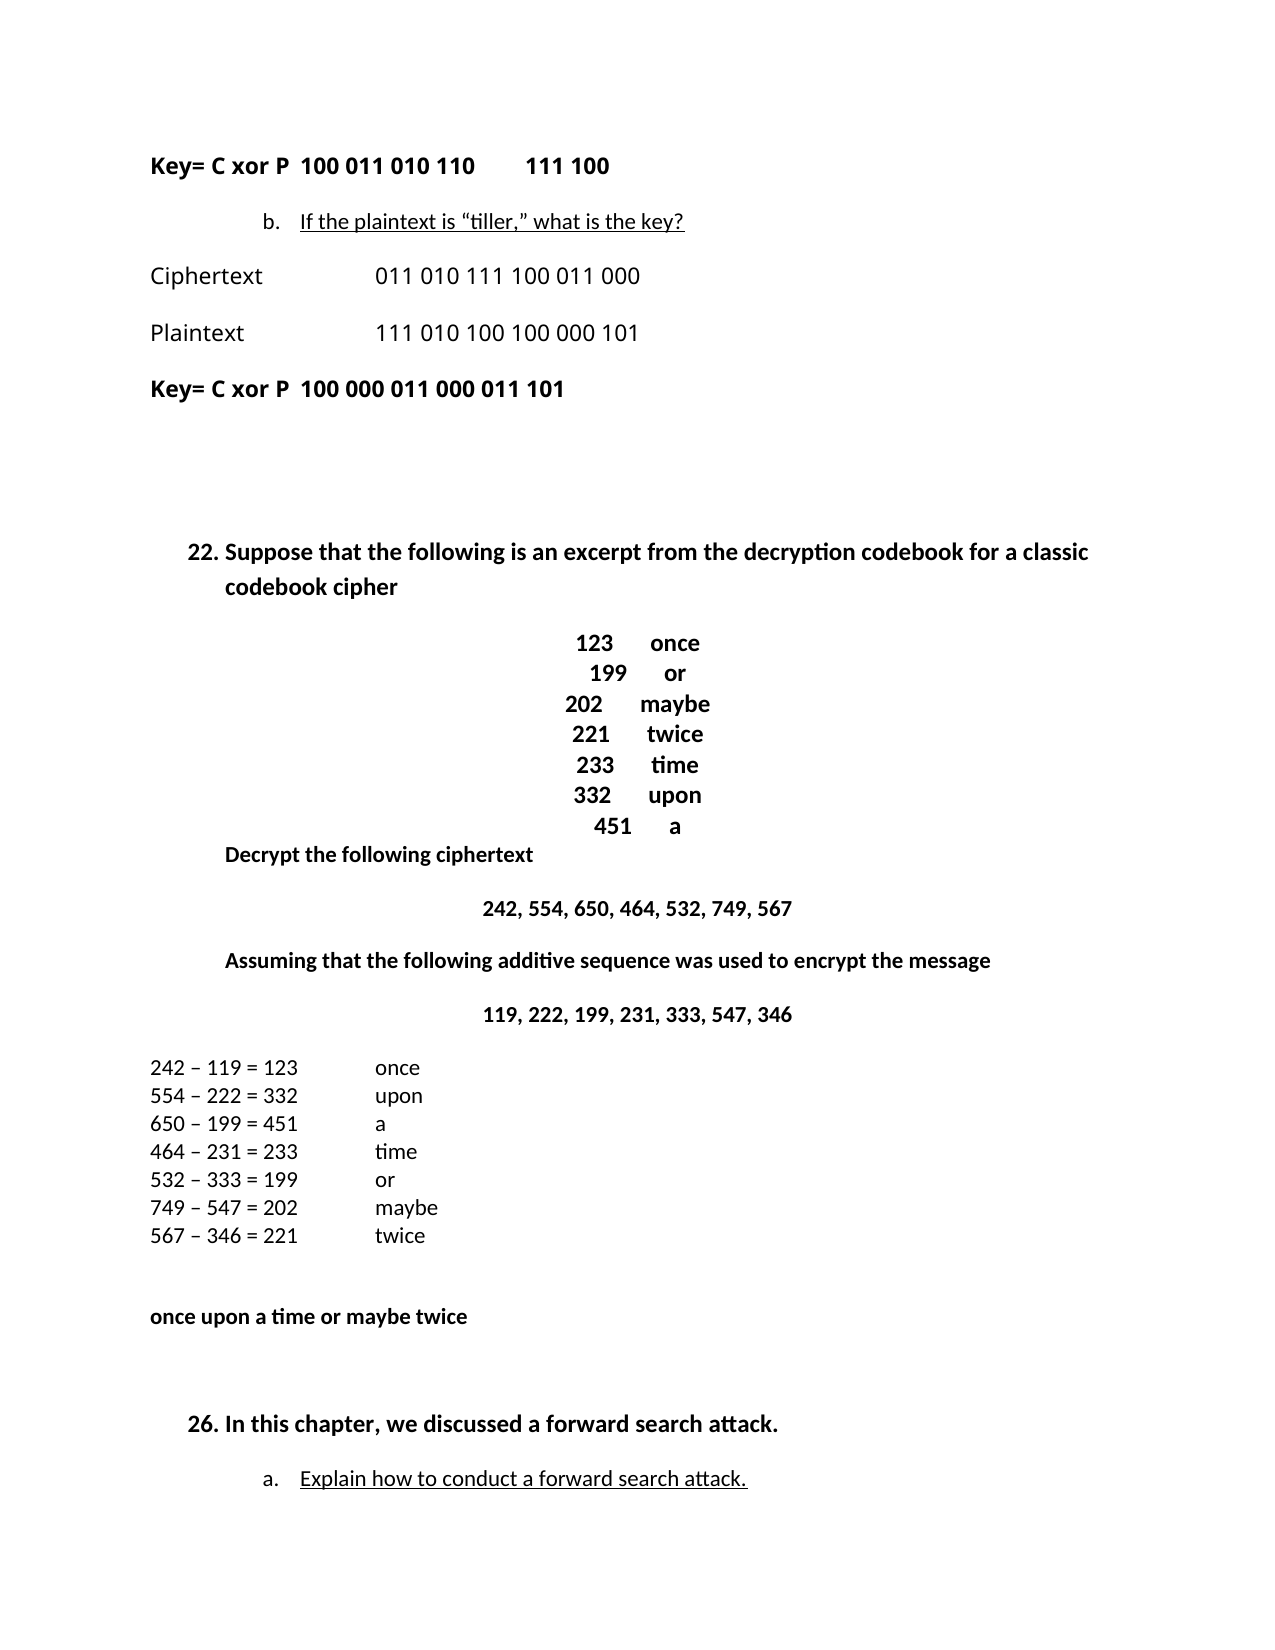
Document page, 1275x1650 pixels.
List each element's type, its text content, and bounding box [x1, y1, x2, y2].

text 221 twice [150, 718, 1125, 749]
text 233 time [150, 749, 1125, 779]
text 567 – 346 = 221 twice [150, 1221, 1125, 1249]
text 332 upon [150, 779, 1125, 810]
text Key= C xor P 100 011 010 110 111 100 [150, 150, 1125, 181]
text 749 – 547 = 202 maybe [150, 1193, 1125, 1221]
text 123 once [150, 627, 1125, 657]
text 119, 222, 199, 231, 333, 547, 346 [150, 1000, 1125, 1028]
text Plaintext 111 010 100 100 000 101 [150, 317, 1125, 348]
text 532 – 333 = 199 or [150, 1165, 1125, 1193]
text 464 – 231 = 233 time [150, 1137, 1125, 1165]
text 202 maybe [150, 688, 1125, 718]
list Explain how to conduct a forward search attack. [262, 1464, 1125, 1492]
text 242, 554, 650, 464, 532, 749, 567 [150, 894, 1125, 922]
text 554 – 222 = 332 upon [150, 1081, 1125, 1109]
list If the plaintext is “tiller,” what is the key? [262, 207, 1125, 235]
text Decrypt the following ciphertext [150, 841, 1125, 869]
text once upon a time or maybe twice [150, 1302, 1125, 1330]
text Ciphertext 011 010 111 100 011 000 [150, 260, 1125, 291]
text Key= C xor P 100 000 011 000 011 101 [150, 373, 1125, 404]
text Assuming that the following additive sequence was used to encrypt the message [150, 947, 1125, 975]
list In this chapter, we discussed a forward search attack. [187, 1408, 1125, 1438]
text 242 – 119 = 123 once [150, 1053, 1125, 1081]
text 199 or [150, 657, 1125, 688]
text 451 a [150, 810, 1125, 841]
text 650 – 199 = 451 a [150, 1109, 1125, 1137]
list Suppose that the following is an excerpt from the decryption codebook for a classic codebook cipher [187, 536, 1125, 602]
